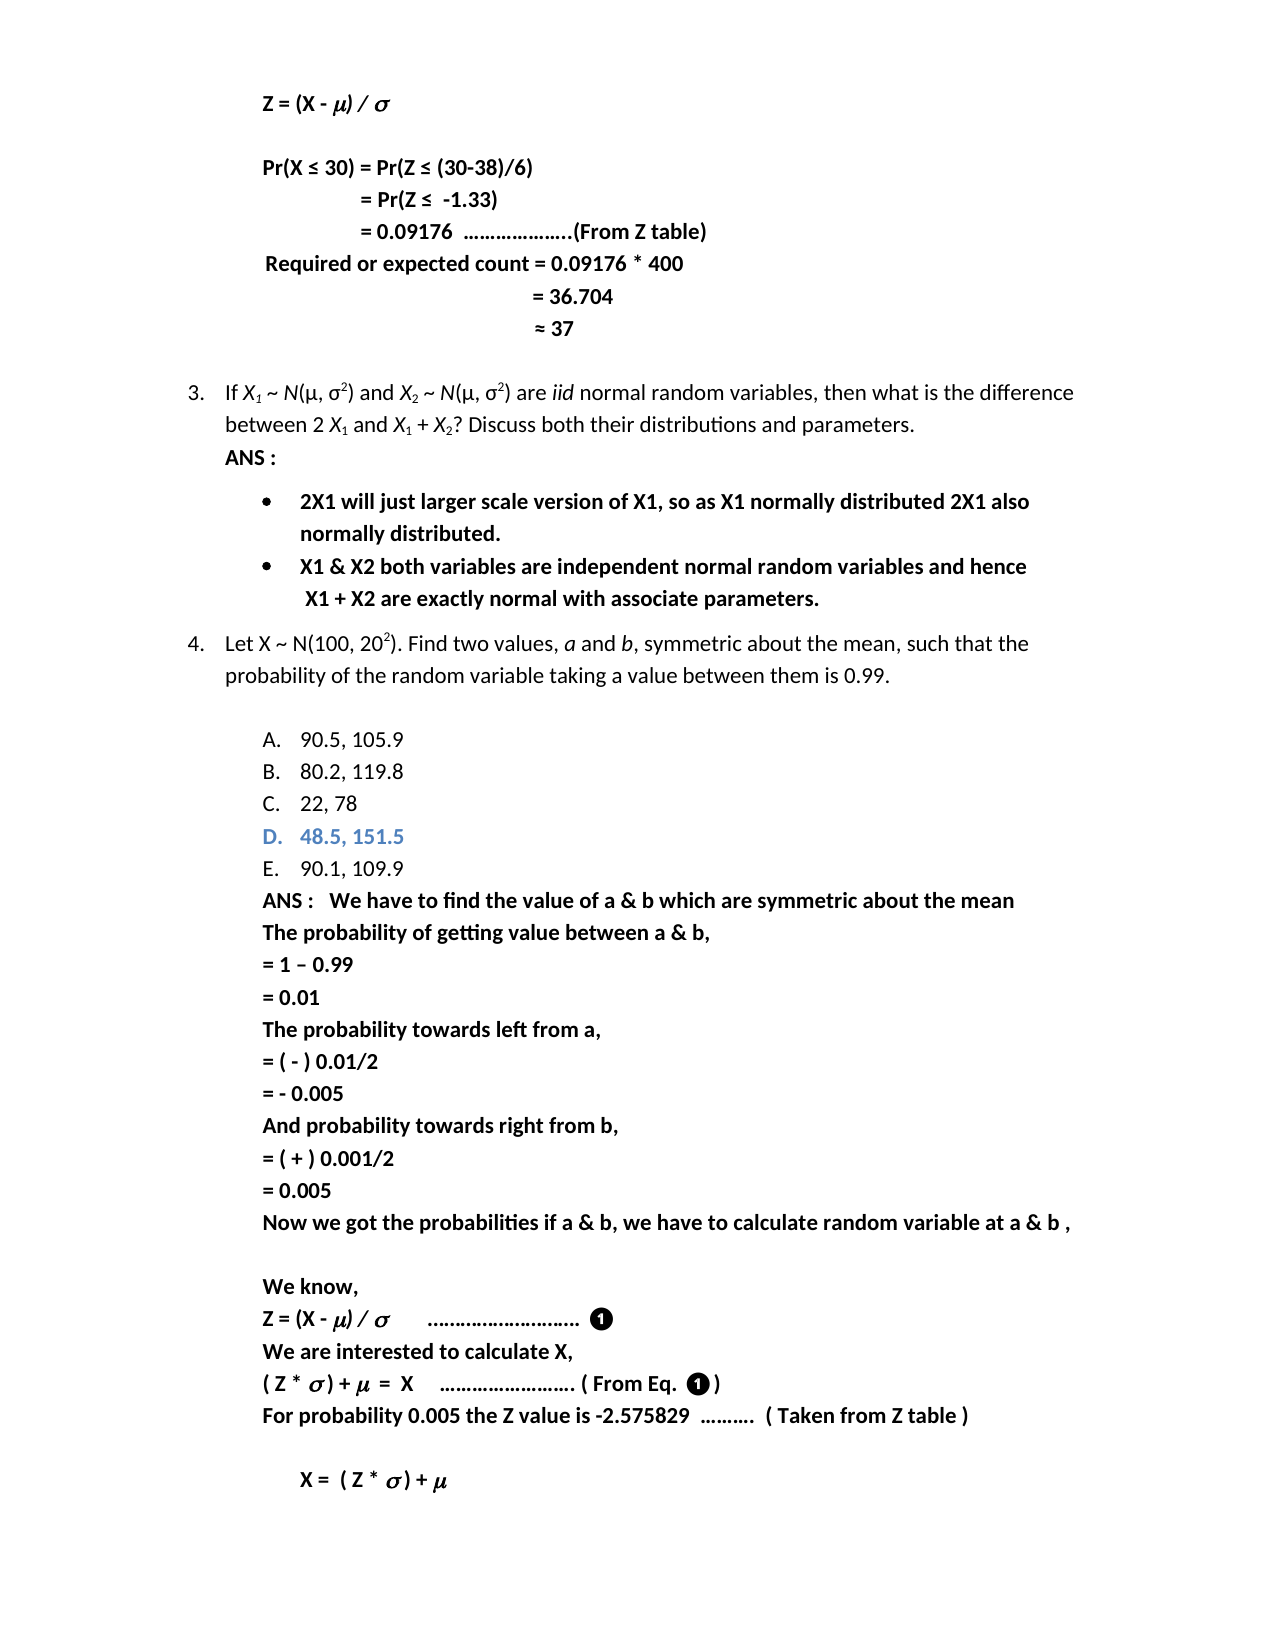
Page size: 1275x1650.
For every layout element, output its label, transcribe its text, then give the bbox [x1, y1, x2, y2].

text = Pr(Z ≤ -1.33) [262, 185, 1087, 213]
text Now we got the probabilities if a & b, we have to calculate random variable at a & b , [262, 1208, 1087, 1236]
text = 36.704 [187, 282, 1087, 310]
text Z = (X - ) / ………………………. ❶ [262, 1304, 1087, 1333]
text = ( + ) 0.001/2 [262, 1144, 1087, 1172]
text Pr(X ≤ 30) = Pr(Z ≤ (30-38)/6) [262, 153, 1087, 181]
text ANS : We have to find the value of a & b which are symmetric about the mean [262, 886, 1087, 914]
text Required or expected count = 0.09176 * 400 [187, 249, 1087, 278]
text We are interested to calculate X, [262, 1337, 1087, 1365]
list X1 & X2 both variables are independent normal random variables and hence [262, 552, 1087, 580]
text We know, [262, 1272, 1087, 1300]
text The probability of getting value between a & b, [262, 918, 1087, 946]
text ( Z * ) + = X ……………………. ( From Eq. ❶) [262, 1369, 1087, 1397]
text X = ( Z * ) + [300, 1466, 1087, 1493]
list 90.1, 109.9 [262, 854, 1087, 882]
list 90.5, 105.9 [262, 725, 1087, 753]
list If X1 ~ N(μ, σ2) and X2 ~ N(μ, σ2) are iid normal random variables, then what is the difference between 2 X1 and X1 + X2? Discuss both their distributions and parameters. [187, 378, 1087, 438]
list 48.5, 151.5 [262, 822, 1087, 850]
list 80.2, 119.8 [262, 757, 1087, 785]
text = 0.09176 ………………..(From Z table) [262, 217, 1087, 245]
list X1 + X2 are exactly normal with associate parameters. [300, 584, 1087, 612]
text Z = (X - ) / [262, 89, 1087, 117]
text ANS : [225, 443, 1087, 471]
text ≈ 37 [187, 314, 1087, 342]
list Let X ~ N(100, 202). Find two values, a and b, symmetric about the mean, such that the probability of the random variable taking a value between them is 0.99. [187, 629, 1087, 689]
text = ( - ) 0.01/2 [262, 1047, 1087, 1075]
text And probability towards right from b, [262, 1111, 1087, 1139]
text = 1 – 0.99 [262, 951, 1087, 978]
list 22, 78 [262, 789, 1087, 818]
text For probability 0.005 the Z value is -2.575829 ………. ( Taken from Z table ) [262, 1401, 1087, 1429]
text = - 0.005 [262, 1079, 1087, 1107]
list 2X1 will just larger scale version of X1, so as X1 normally distributed 2X1 also normally distributed. [262, 487, 1087, 548]
text = 0.01 [262, 983, 1087, 1011]
text = 0.005 [262, 1176, 1087, 1204]
text The probability towards left from a, [262, 1015, 1087, 1043]
